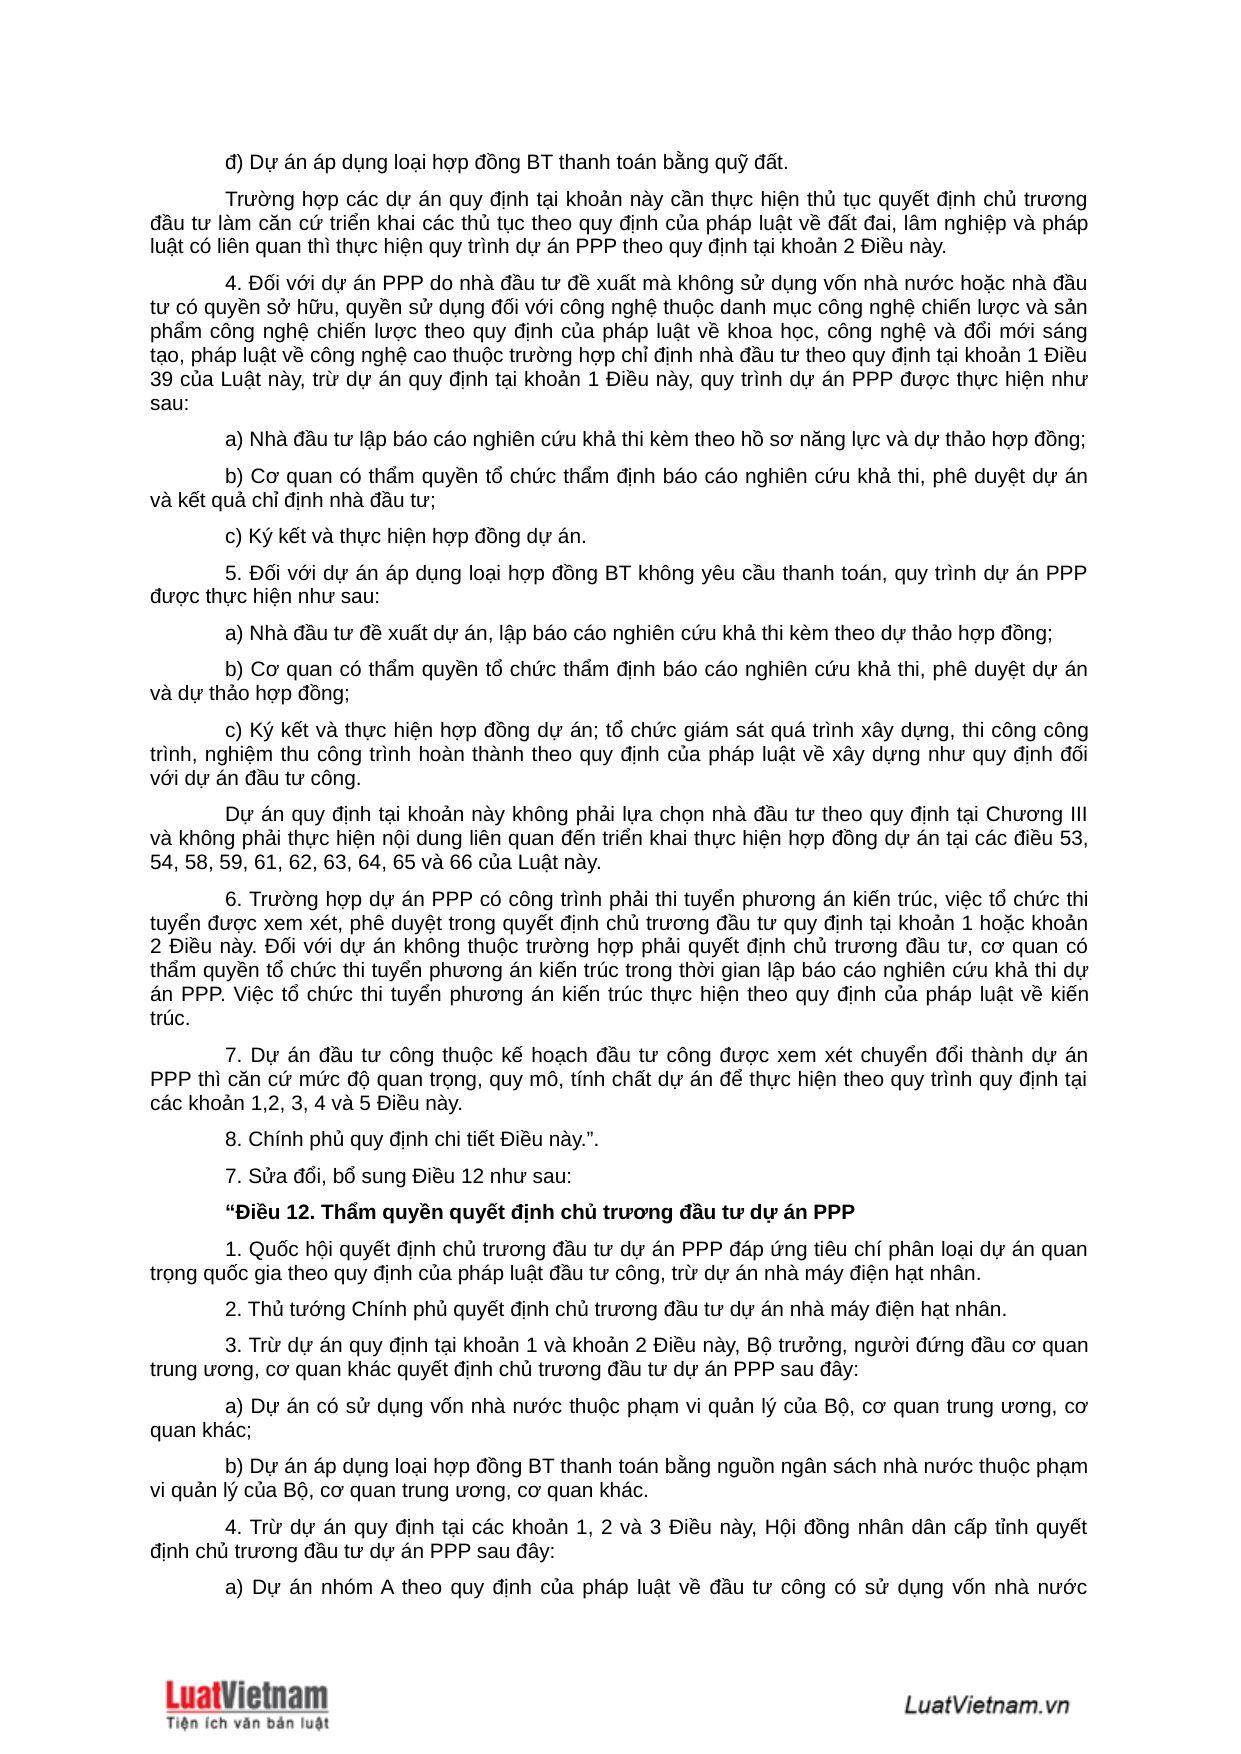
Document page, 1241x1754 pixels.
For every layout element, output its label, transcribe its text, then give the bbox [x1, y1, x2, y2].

text “Điều 12. Thẩm quyền quyết định chủ trương đầu tư dự án PPP [150, 1200, 1090, 1224]
text 5. Đối với dự án áp dụng loại hợp đồng BT không yêu cầu thanh toán, quy trình dự án PPP được thực hiện như sau: [150, 560, 1090, 608]
text 6. Trường hợp dự án PPP có công trình phải thi tuyển phương án kiến trúc, việc tổ chức thi tuyển được xem xét, phê duyệt trong quyết định chủ trương đầu tư quy định tại khoản 1 hoặc khoản 2 Điều này. Đối với dự án không thuộc trường hợp phải quyết định chủ trương đầu tư, cơ quan có thẩm quyền tổ chức thi tuyển phương án kiến trúc trong thời gian lập báo cáo nghiên cứu khả thi dự án PPP. Việc tổ chức thi tuyển phương án kiến trúc thực hiện theo quy định của pháp luật về kiến trúc. [150, 886, 1090, 1030]
text a) Nhà đầu tư đề xuất dự án, lập báo cáo nghiên cứu khả thi kèm theo dự thảo hợp đồng; [150, 621, 1090, 645]
text 4. Trừ dự án quy định tại các khoản 1, 2 và 3 Điều này, Hội đồng nhân dân cấp tỉnh quyết định chủ trương đầu tư dự án PPP sau đây: [150, 1514, 1090, 1562]
text 7. Sửa đổi, bổ sung Điều 12 như sau: [150, 1163, 1090, 1187]
text c) Ký kết và thực hiện hợp đồng dự án. [150, 524, 1090, 548]
text Dự án quy định tại khoản này không phải lựa chọn nhà đầu tư theo quy định tại Chương III và không phải thực hiện nội dung liên quan đến triển khai thực hiện hợp đồng dự án tại các điều 53, 54, 58, 59, 61, 62, 63, 64, 65 và 66 của Luật này. [150, 802, 1090, 874]
text 4. Đối với dự án PPP do nhà đầu tư đề xuất mà không sử dụng vốn nhà nước hoặc nhà đầu tư có quyền sở hữu, quyền sử dụng đối với công nghệ thuộc danh mục công nghệ chiến lược và sản phẩm công nghệ chiến lược theo quy định của pháp luật về khoa học, công nghệ và đổi mới sáng tạo, pháp luật về công nghệ cao thuộc trường hợp chỉ định nhà đầu tư theo quy định tại khoản 1 Điều 39 của Luật này, trừ dự án quy định tại khoản 1 Điều này, quy trình dự án PPP được thực hiện như sau: [150, 271, 1090, 414]
text Trường hợp các dự án quy định tại khoản này cần thực hiện thủ tục quyết định chủ trương đầu tư làm căn cứ triển khai các thủ tục theo quy định của pháp luật về đất đai, lâm nghiệp và pháp luật có liên quan thì thực hiện quy trình dự án PPP theo quy định tại khoản 2 Điều này. [150, 186, 1090, 258]
text a) Nhà đầu tư lập báo cáo nghiên cứu khả thi kèm theo hồ sơ năng lực và dự thảo hợp đồng; [150, 427, 1090, 451]
text c) Ký kết và thực hiện hợp đồng dự án; tổ chức giám sát quá trình xây dựng, thi công công trình, nghiệm thu công trình hoàn thành theo quy định của pháp luật về xây dựng như quy định đối với dự án đầu tư công. [150, 718, 1090, 789]
text 7. Dự án đầu tư công thuộc kế hoạch đầu tư công được xem xét chuyển đổi thành dự án PPP thì căn cứ mức độ quan trọng, quy mô, tính chất dự án để thực hiện theo quy trình quy định tại các khoản 1,2, 3, 4 và 5 Điều này. [150, 1043, 1090, 1114]
text a) Dự án có sử dụng vốn nhà nước thuộc phạm vi quản lý của Bộ, cơ quan trung ương, cơ quan khác; [150, 1394, 1090, 1442]
picture [150, 1658, 1089, 1754]
text b) Cơ quan có thẩm quyền tổ chức thẩm định báo cáo nghiên cứu khả thi, phê duyệt dự án và kết quả chỉ định nhà đầu tư; [150, 463, 1090, 511]
text 8. Chính phủ quy định chi tiết Điều này.”. [150, 1127, 1090, 1151]
text b) Dự án áp dụng loại hợp đồng BT thanh toán bằng nguồn ngân sách nhà nước thuộc phạm vi quản lý của Bộ, cơ quan trung ương, cơ quan khác. [150, 1454, 1090, 1502]
text đ) Dự án áp dụng loại hợp đồng BT thanh toán bằng quỹ đất. [150, 150, 1090, 174]
text 3. Trừ dự án quy định tại khoản 1 và khoản 2 Điều này, Bộ trưởng, người đứng đầu cơ quan trung ương, cơ quan khác quyết định chủ trương đầu tư dự án PPP sau đây: [150, 1333, 1090, 1381]
text 2. Thủ tướng Chính phủ quyết định chủ trương đầu tư dự án nhà máy điện hạt nhân. [150, 1297, 1090, 1321]
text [150, 1575, 1090, 1599]
text 1. Quốc hội quyết định chủ trương đầu tư dự án PPP đáp ứng tiêu chí phân loại dự án quan trọng quốc gia theo quy định của pháp luật đầu tư công, trừ dự án nhà máy điện hạt nhân. [150, 1236, 1090, 1284]
text b) Cơ quan có thẩm quyền tổ chức thẩm định báo cáo nghiên cứu khả thi, phê duyệt dự án và dự thảo hợp đồng; [150, 657, 1090, 705]
